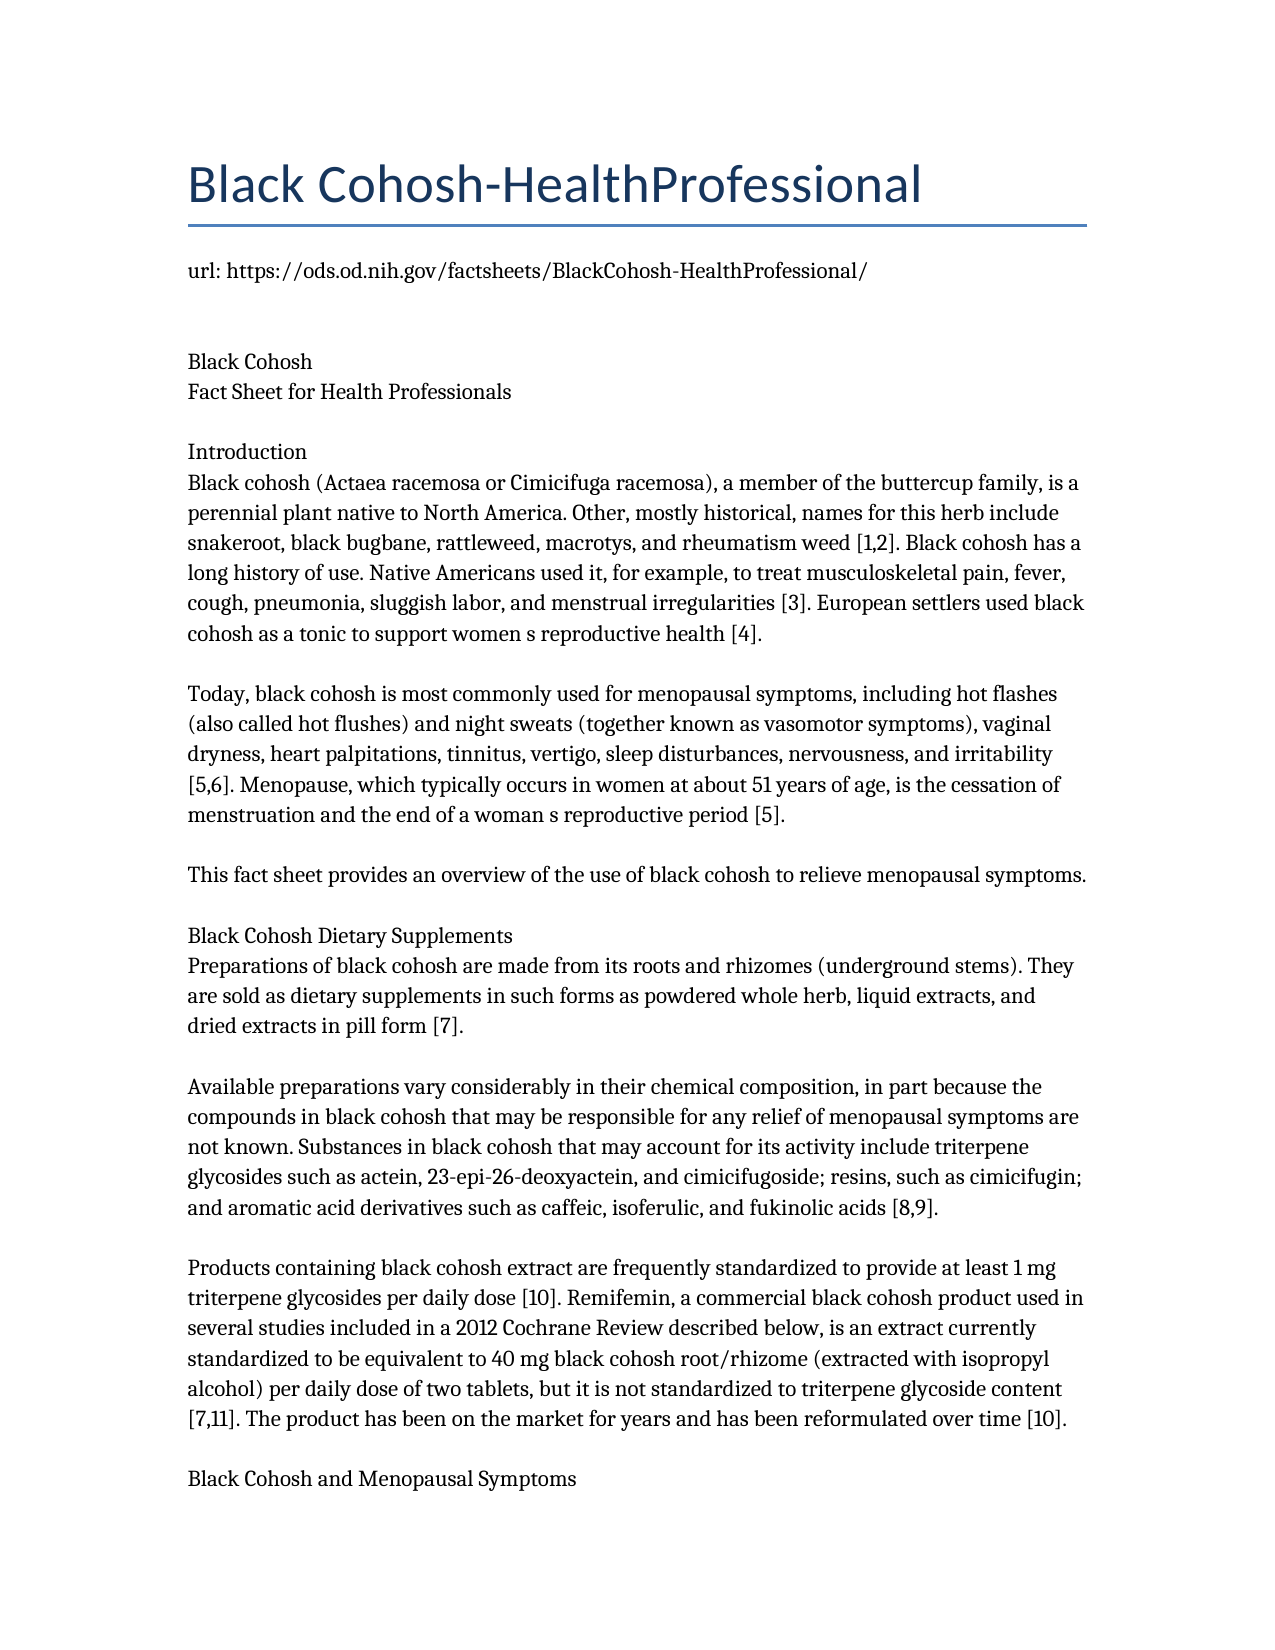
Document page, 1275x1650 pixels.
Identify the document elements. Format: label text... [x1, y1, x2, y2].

title Black Cohosh-HealthProfessional [187, 150, 1087, 227]
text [187, 258, 1087, 1492]
